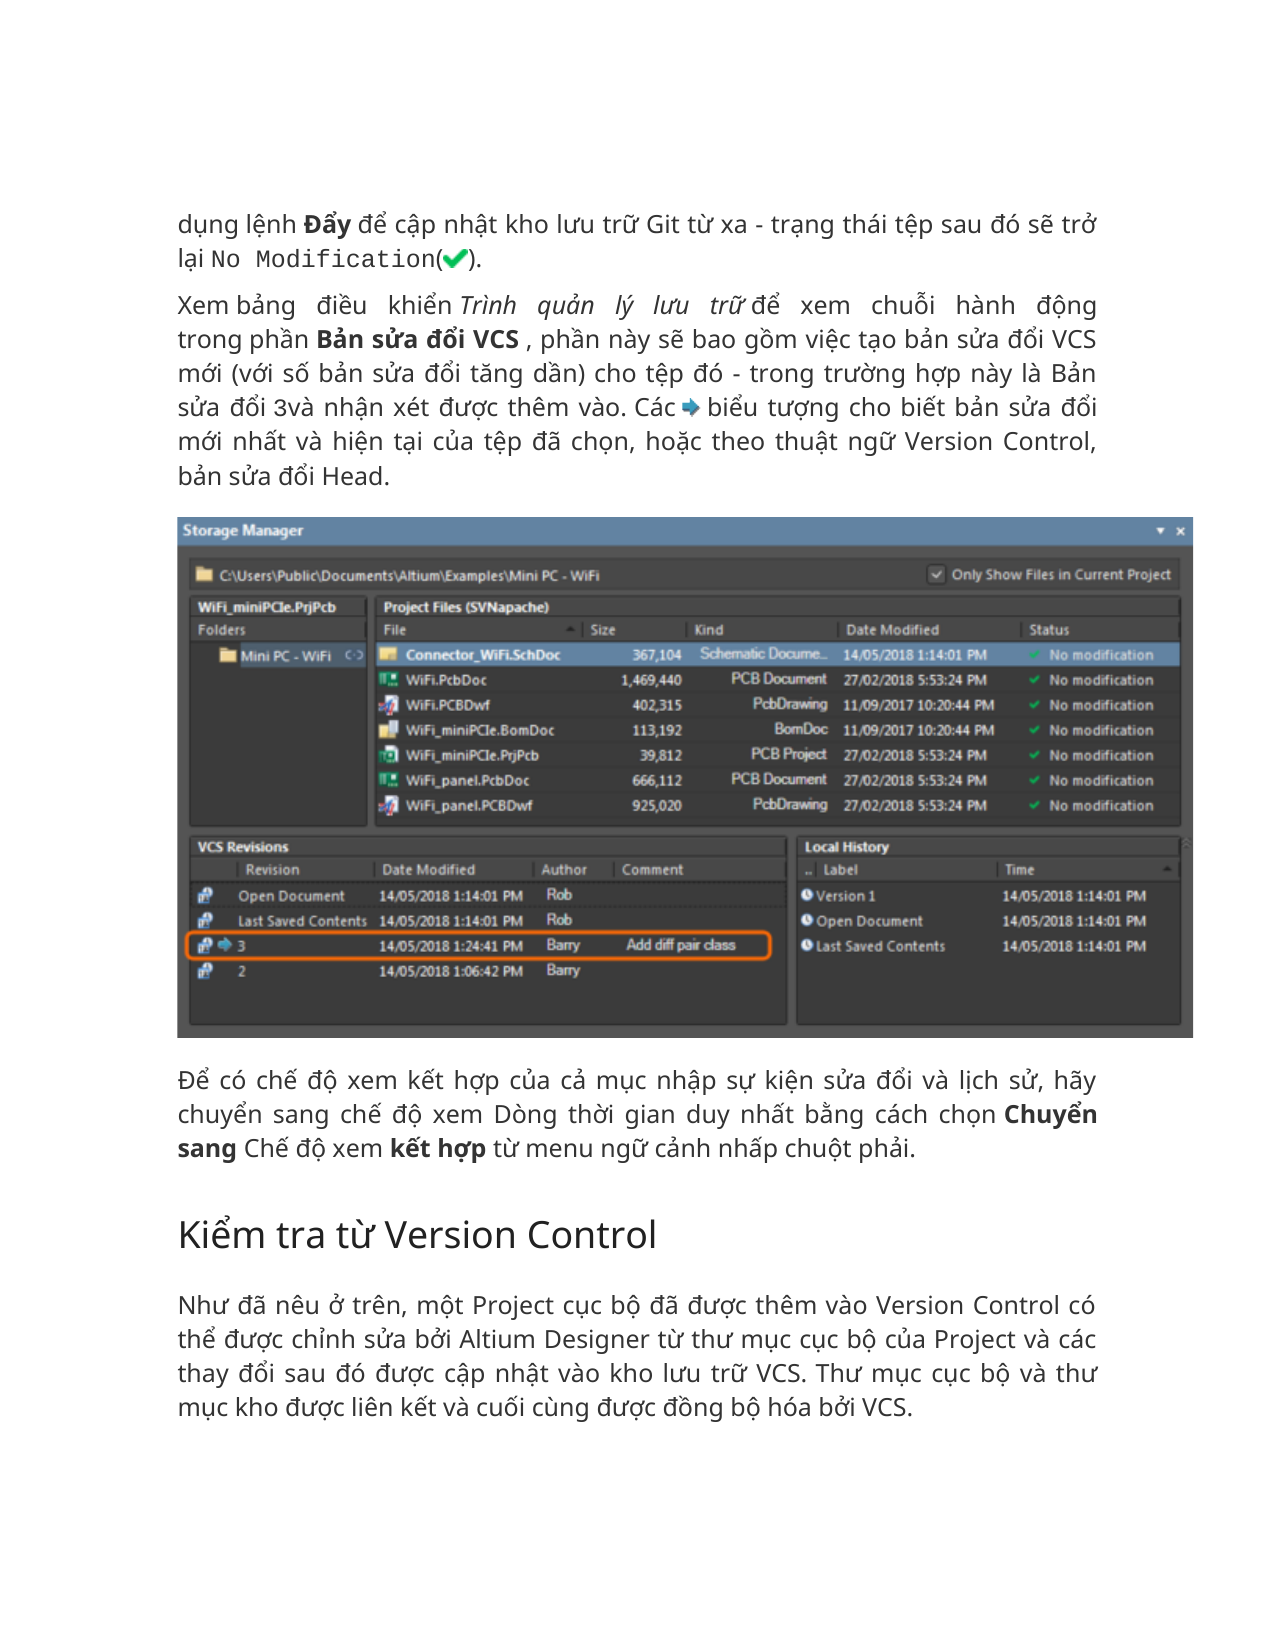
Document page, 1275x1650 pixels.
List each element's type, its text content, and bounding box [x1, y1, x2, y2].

picture [682, 398, 701, 417]
text Như đã nêu ở trên, một Project cục bộ đã được thêm vào Version Control có thể được chỉnh sửa bởi Altium Designer từ thư mục cục bộ của Project và các thay đổi sau đó được cập nhật vào kho lưu trữ VCS. Thư mục cục bộ và thư mục kho được liên kết và cuối cùng được đồng bộ hóa bởi VCS. [177, 1288, 1098, 1424]
text Xem bảng điều khiển Trình quản lý lưu trữ để xem chuỗi hành động trong phần Bản sửa đổi VCS , phần này sẽ bao gồm việc tạo bản sửa đổi VCS mới (với số bản sửa đổi tăng dần) cho tệp đó - trong trường hợp này là Bản sửa đổi 3và nhận xét được thêm vào. Các biểu tượng cho biết bản sửa đổi mới nhất và hiện tại của tệp đã chọn, hoặc theo thuật ngữ Version Control, bản sửa đổi Head. [177, 288, 1098, 492]
picture [443, 249, 468, 268]
text Để có chế độ xem kết hợp của cả mục nhập sự kiện sửa đổi và lịch sử, hãy chuyển sang chế độ xem Dòng thời gian duy nhất bằng cách chọn Chuyển sang Chế độ xem kết hợp từ menu ngữ cảnh nhấp chuột phải. [177, 1063, 1098, 1165]
picture [177, 517, 1194, 1038]
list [140, 207, 1098, 275]
text Kiểm tra từ Version Control [177, 1208, 1098, 1259]
